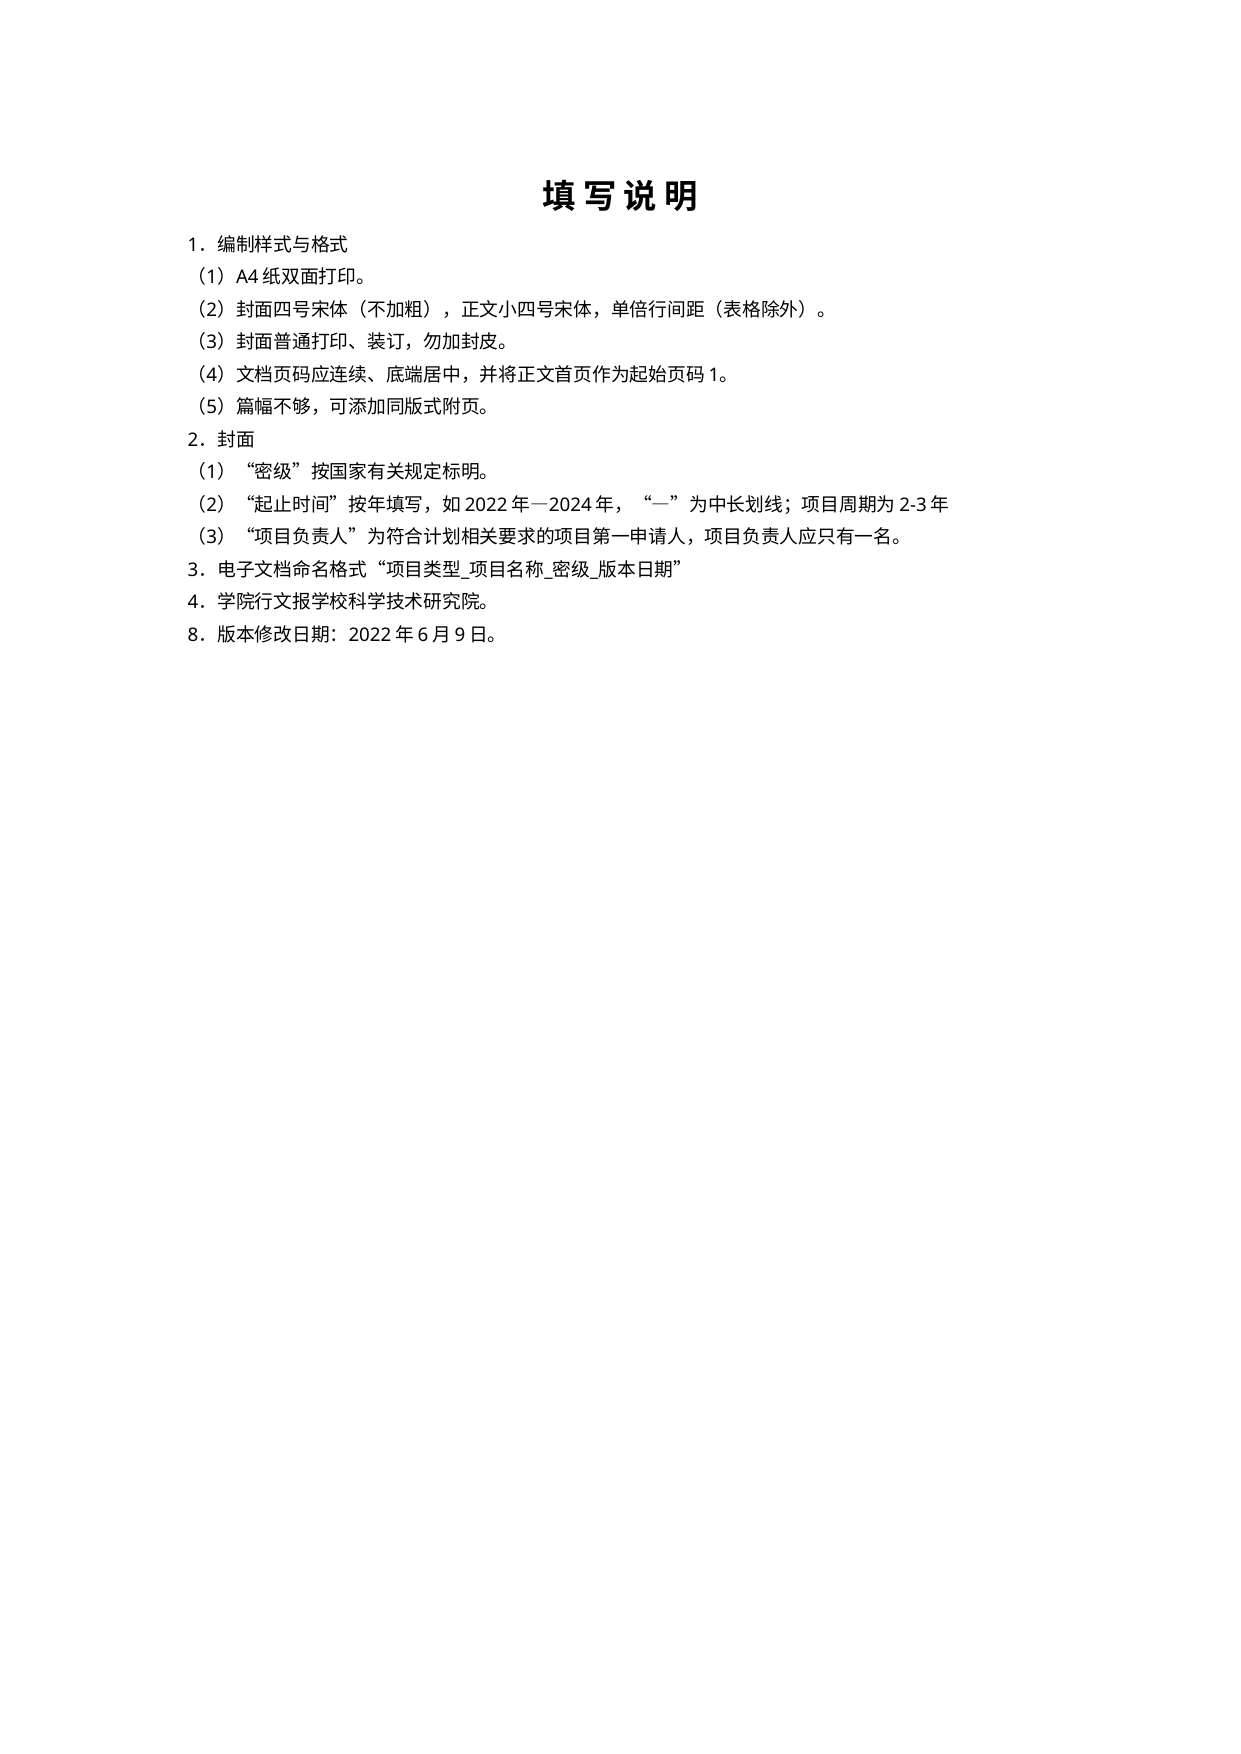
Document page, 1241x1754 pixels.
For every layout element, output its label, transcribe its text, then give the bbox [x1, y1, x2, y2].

text 1．编制样式与格式 [150, 227, 1090, 259]
text （2）封面四号宋体（不加粗），正文小四号宋体，单倍行间距（表格除外）。 [150, 292, 1090, 324]
text 4．学院行文报学校科学技术研究院。 [150, 584, 1090, 617]
text （1）“密级”按国家有关规定标明。 [150, 454, 1090, 487]
text 3．电子文档命名格式“项目类型_项目名称_密级_版本日期” [150, 552, 1090, 584]
text （5）篇幅不够，可添加同版式附页。 [150, 389, 1090, 422]
text （2）“起止时间”按年填写，如2022年—2024年，“—”为中长划线；项目周期为2-3年 [150, 487, 1090, 519]
text 填 写 说 明 [150, 162, 1090, 227]
text （1）A4纸双面打印。 [150, 259, 1090, 292]
text （3）“项目负责人”为符合计划相关要求的项目第一申请人，项目负责人应只有一名。 [150, 519, 1090, 552]
text 8．版本修改日期：2022年6月9日。 [150, 617, 1090, 649]
text 2．封面 [150, 422, 1090, 454]
text （4）文档页码应连续、底端居中，并将正文首页作为起始页码1。 [150, 357, 1090, 389]
text （3）封面普通打印、装订，勿加封皮。 [150, 324, 1090, 357]
